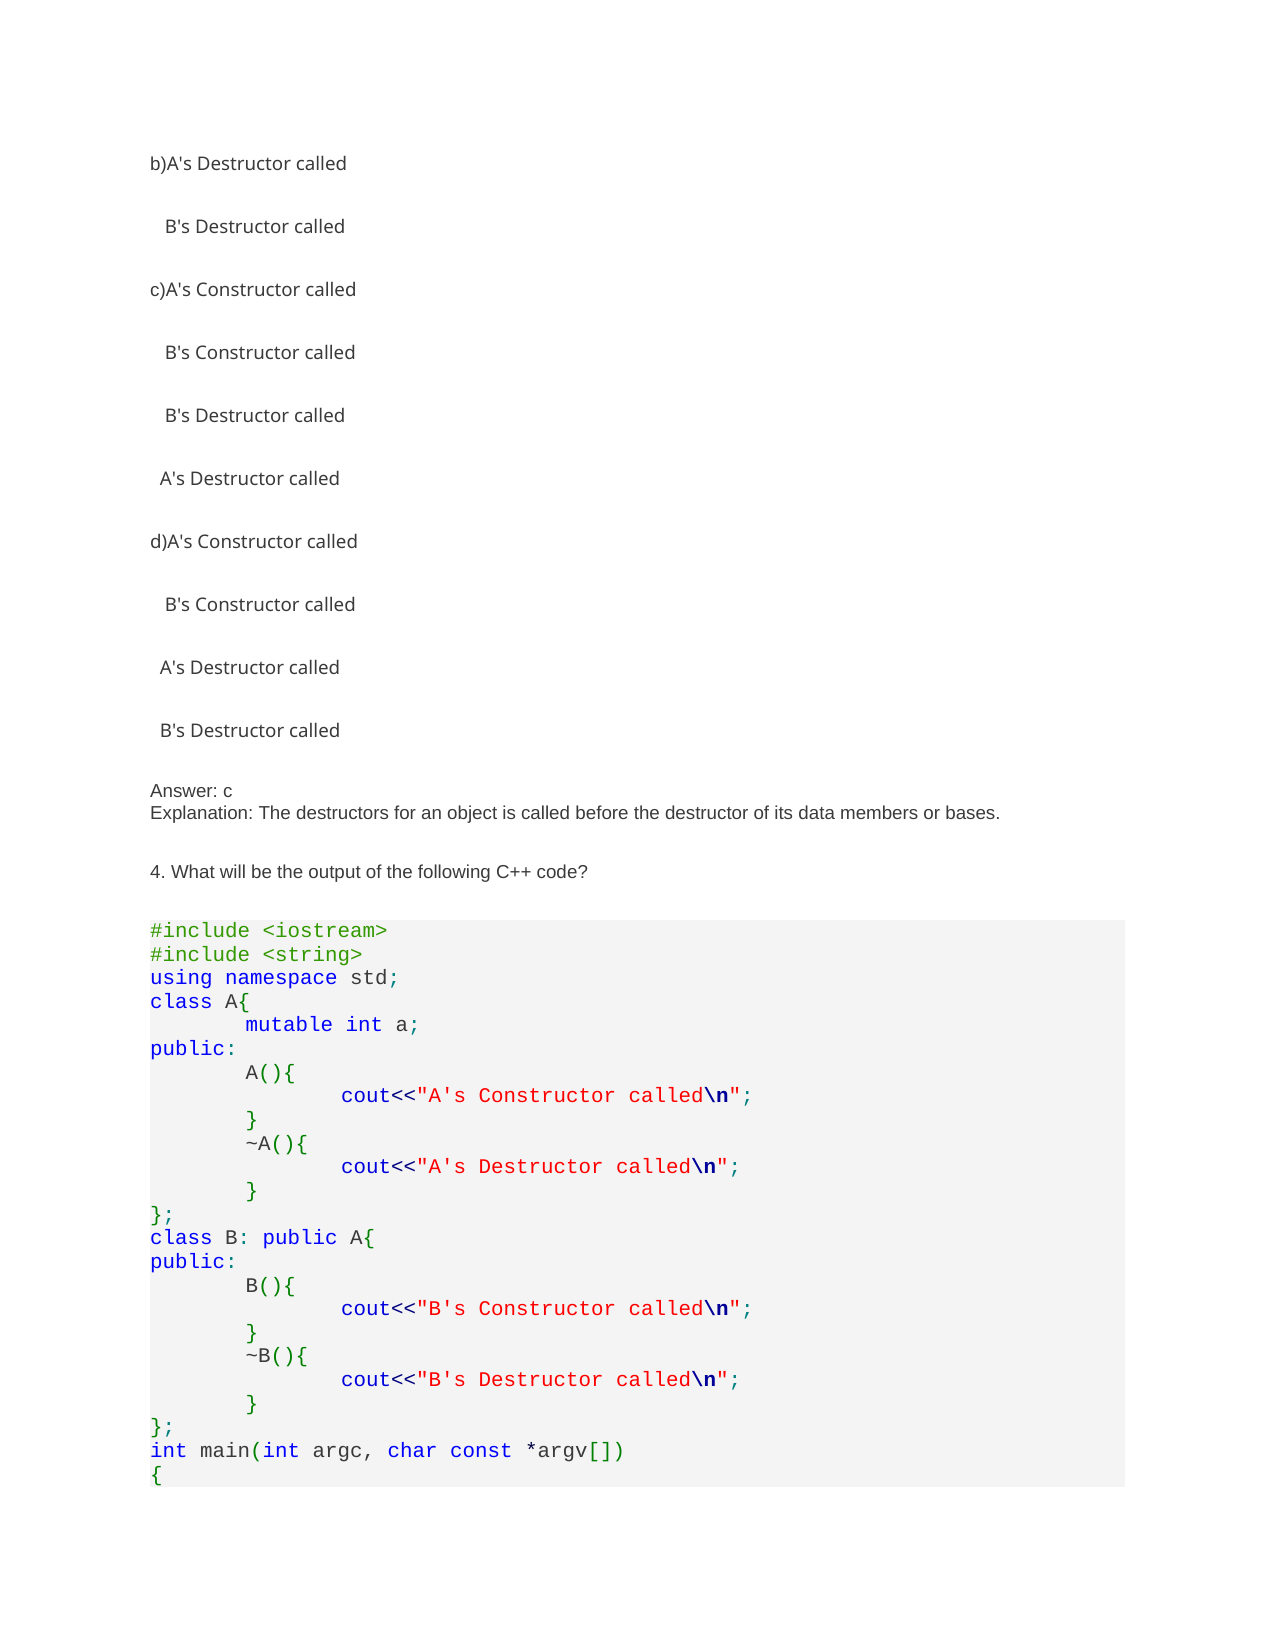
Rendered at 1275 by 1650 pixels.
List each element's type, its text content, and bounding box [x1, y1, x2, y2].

text { [150, 1464, 1125, 1487]
text ~A(){ [150, 1133, 1125, 1156]
text c)A's Constructor called [150, 276, 1125, 302]
text class B: public A{ [150, 1227, 1125, 1251]
text B's Destructor called [150, 717, 1125, 743]
text int main(int argc, char const *argv[]) [150, 1440, 1125, 1464]
text using namespace std; [150, 967, 1125, 991]
text #include <iostream> [150, 920, 1125, 943]
text mutable int a; [150, 1014, 1125, 1038]
text B's Destructor called [150, 213, 1125, 238]
text class A{ [150, 991, 1125, 1014]
text 4. What will be the output of the following C++ code? [150, 861, 1125, 882]
text b)A's Destructor called [150, 150, 1125, 176]
text A's Destructor called [150, 465, 1125, 491]
text A's Destructor called [150, 654, 1125, 680]
text B(){ [150, 1274, 1125, 1298]
text A(){ [150, 1062, 1125, 1085]
text } [150, 1322, 1125, 1346]
text } [150, 1393, 1125, 1416]
text cout<<"B's Destructor called\n"; [150, 1369, 1125, 1393]
text B's Constructor called [150, 339, 1125, 364]
text public: [150, 1251, 1125, 1274]
text } [150, 1109, 1125, 1133]
text cout<<"A's Destructor called\n"; [150, 1156, 1125, 1180]
text } [150, 1180, 1125, 1204]
text }; [150, 1416, 1125, 1440]
text cout<<"A's Constructor called\n"; [150, 1085, 1125, 1109]
text }; [150, 1204, 1125, 1227]
text public: [150, 1038, 1125, 1062]
text B's Destructor called [150, 402, 1125, 428]
text #include <string> [150, 943, 1125, 967]
text d)A's Constructor called [150, 528, 1125, 554]
text Answer: c Explanation: The destructors for an object is called before the destructor of its data members or bases. [150, 780, 1125, 823]
text B's Constructor called [150, 591, 1125, 617]
text ~B(){ [150, 1346, 1125, 1369]
text cout<<"B's Constructor called\n"; [150, 1298, 1125, 1322]
